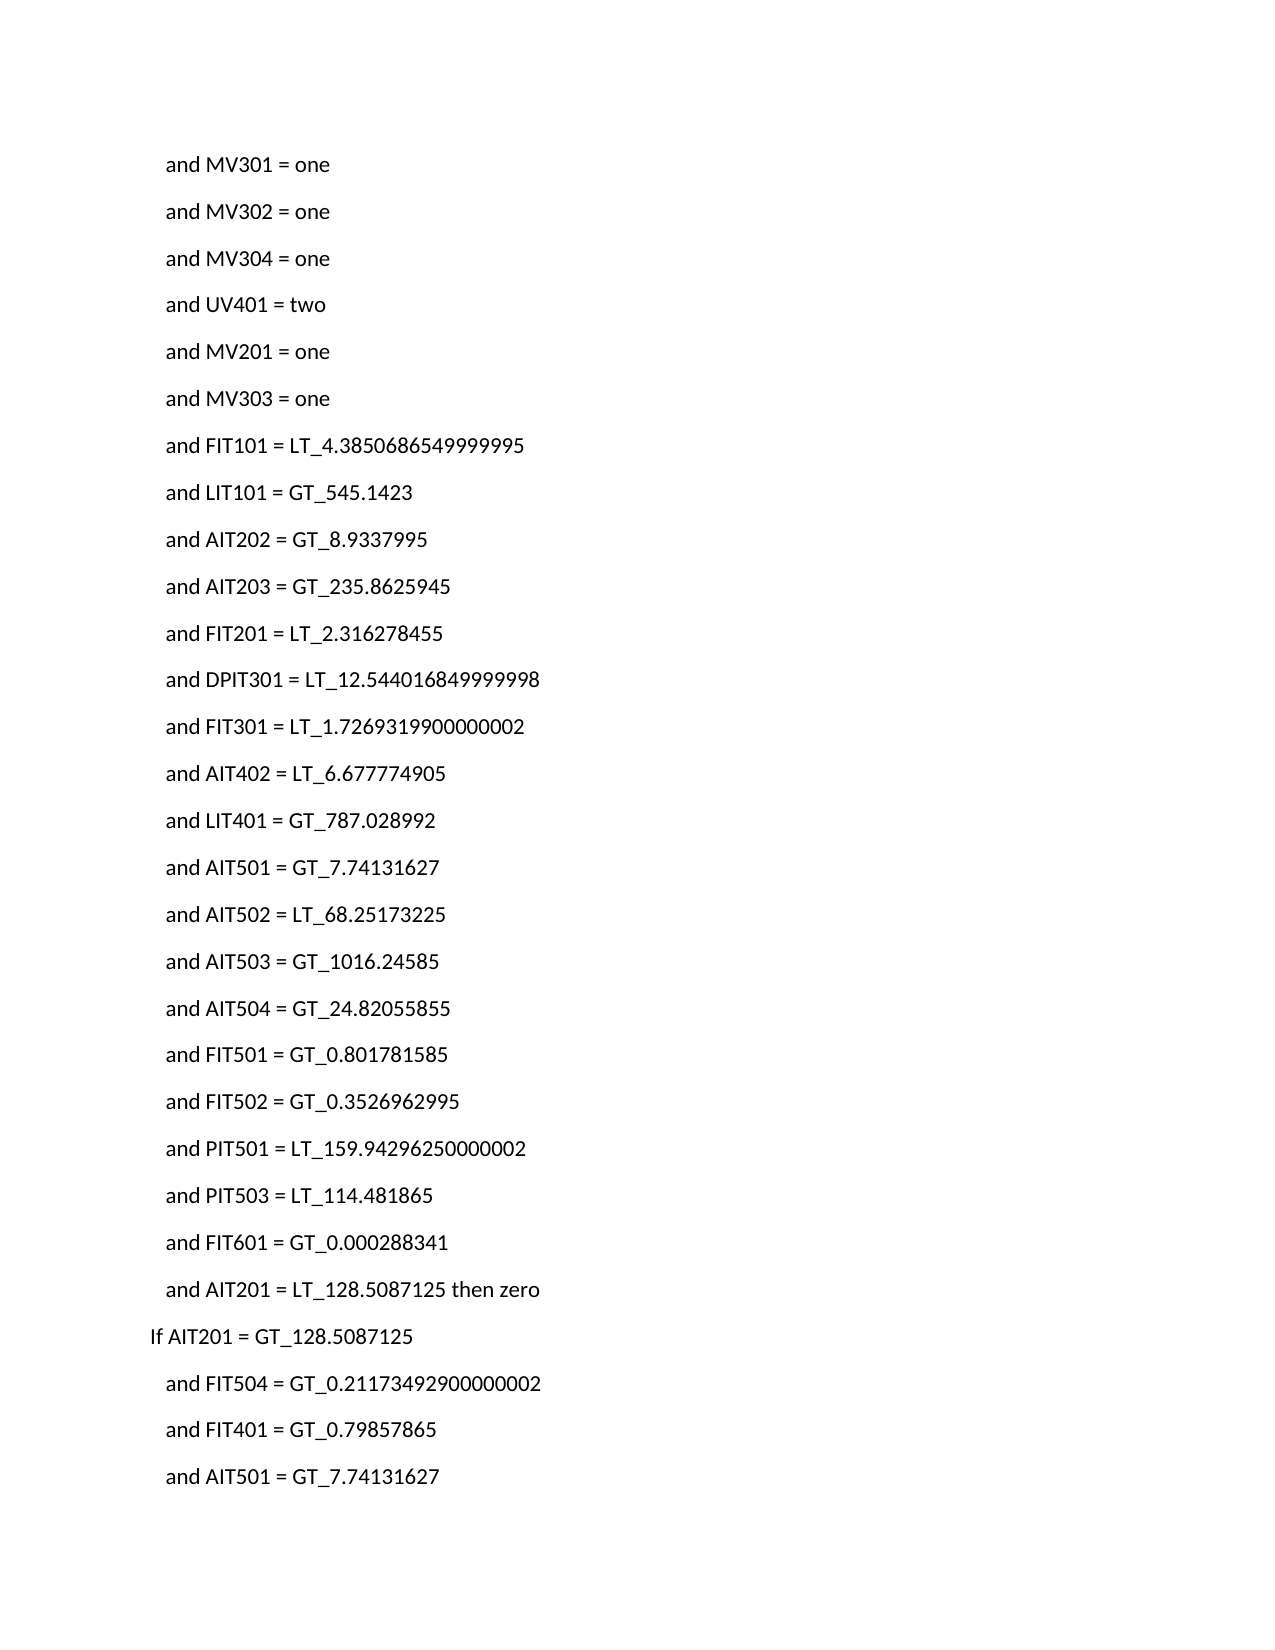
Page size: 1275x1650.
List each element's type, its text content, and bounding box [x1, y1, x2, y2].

text and AIT203 = GT_235.8625945 [150, 572, 1125, 600]
text If AIT201 = GT_128.5087125 [150, 1322, 1125, 1350]
text and AIT501 = GT_7.74131627 [150, 853, 1125, 881]
text and AIT503 = GT_1016.24585 [150, 947, 1125, 975]
text and AIT502 = LT_68.25173225 [150, 900, 1125, 928]
text and UV401 = two [150, 291, 1125, 319]
text and LIT101 = GT_545.1423 [150, 478, 1125, 506]
text and AIT402 = LT_6.677774905 [150, 759, 1125, 787]
text and FIT601 = GT_0.000288341 [150, 1228, 1125, 1256]
text and AIT201 = LT_128.5087125 then zero [150, 1275, 1125, 1303]
text and FIT501 = GT_0.801781585 [150, 1041, 1125, 1069]
text and FIT301 = LT_1.7269319900000002 [150, 712, 1125, 741]
text and FIT101 = LT_4.3850686549999995 [150, 431, 1125, 459]
text and FIT502 = GT_0.3526962995 [150, 1087, 1125, 1116]
text and AIT202 = GT_8.9337995 [150, 525, 1125, 553]
text and MV201 = one [150, 337, 1125, 366]
text and MV301 = one [150, 150, 1125, 178]
text and MV303 = one [150, 384, 1125, 412]
text and FIT504 = GT_0.21173492900000002 [150, 1369, 1125, 1397]
text and LIT401 = GT_787.028992 [150, 806, 1125, 834]
text and FIT401 = GT_0.79857865 [150, 1416, 1125, 1444]
text and MV304 = one [150, 244, 1125, 272]
text and MV302 = one [150, 197, 1125, 225]
text and FIT201 = LT_2.316278455 [150, 619, 1125, 647]
text and AIT501 = GT_7.74131627 [150, 1462, 1125, 1491]
text and PIT503 = LT_114.481865 [150, 1181, 1125, 1209]
text and AIT504 = GT_24.82055855 [150, 994, 1125, 1022]
text and PIT501 = LT_159.94296250000002 [150, 1134, 1125, 1162]
text and DPIT301 = LT_12.544016849999998 [150, 666, 1125, 694]
